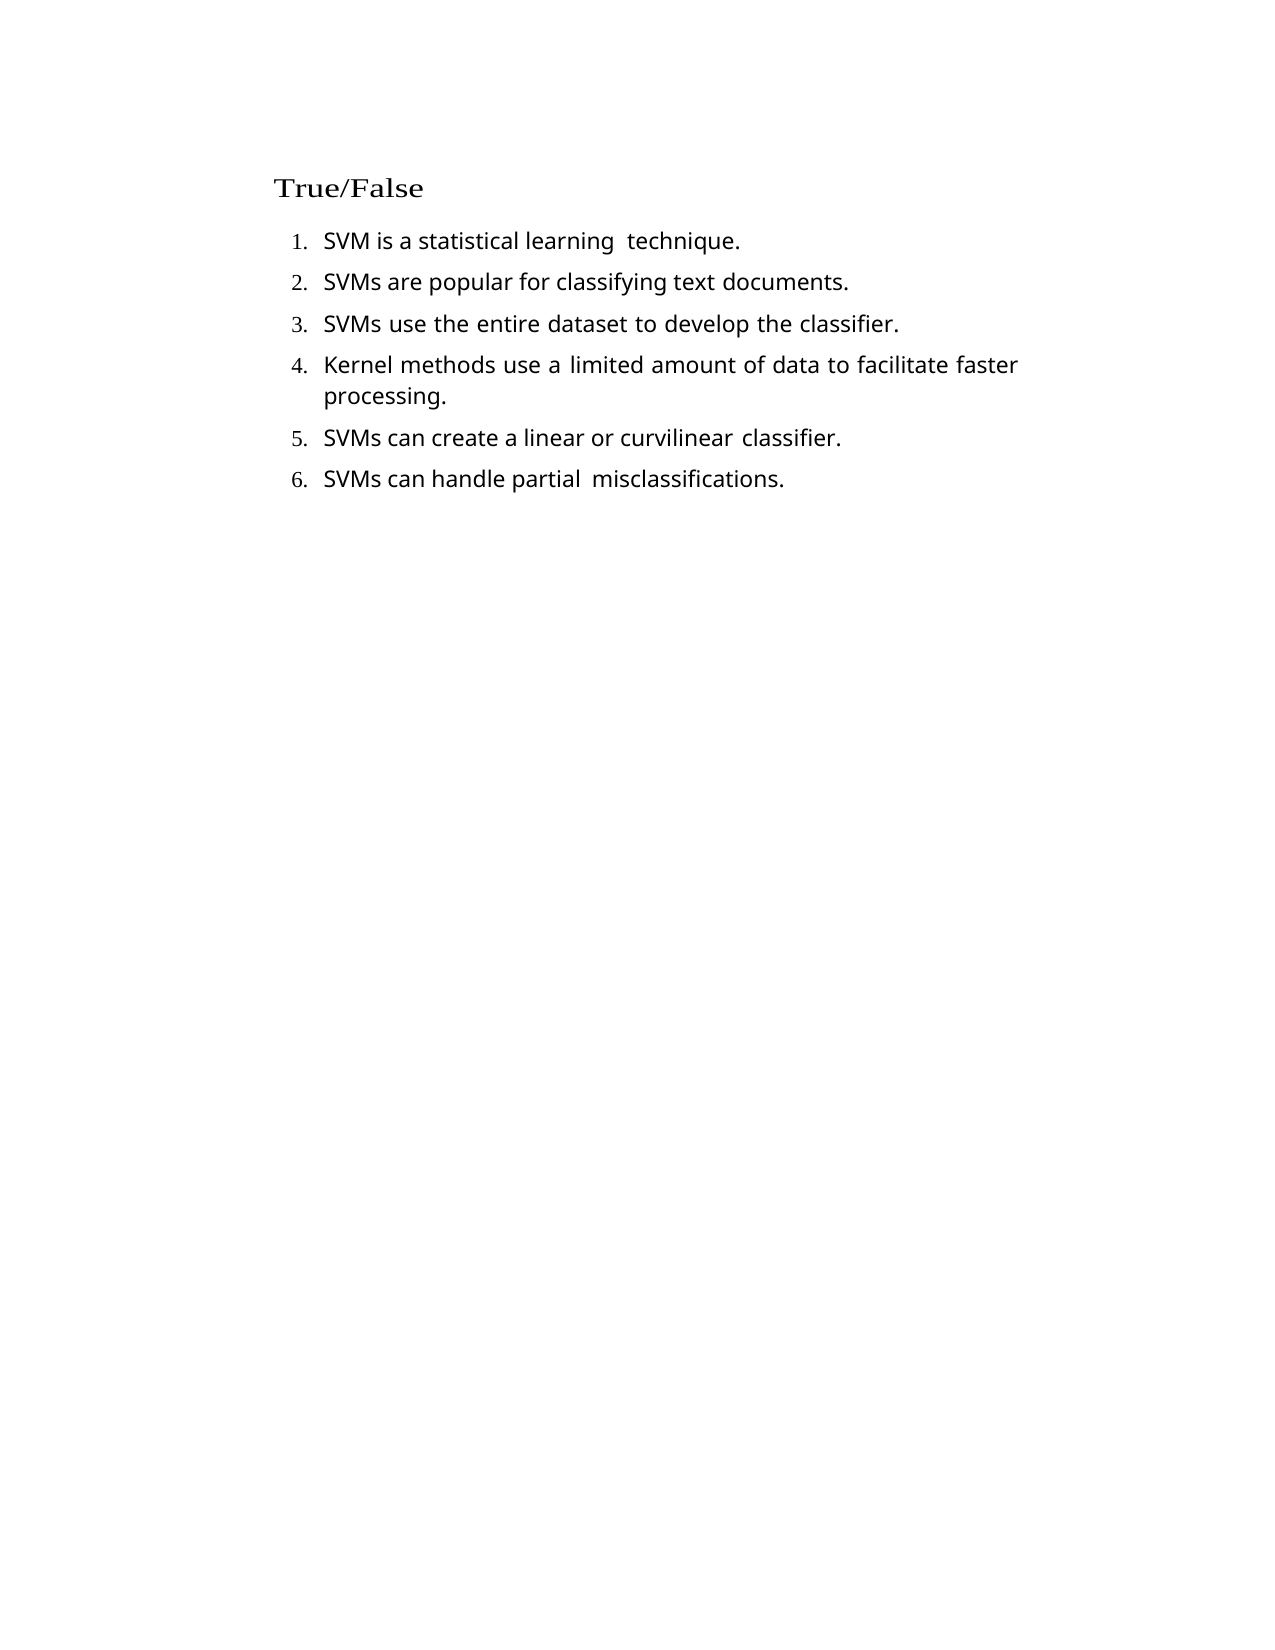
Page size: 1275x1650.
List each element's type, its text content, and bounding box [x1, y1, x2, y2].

list SVMs use the entire dataset to develop the classifier. [291, 308, 1125, 339]
list SVMs can handle partial misclassifications. [291, 463, 1125, 494]
list SVMs can create a linear or curvilinear classifier. [291, 422, 1125, 453]
list Kernel methods use a limited amount of data to facilitate faster processing. [291, 349, 1125, 412]
subtitle True/False [273, 172, 1125, 203]
list SVM is a statistical learning technique. [291, 225, 1125, 256]
list SVMs are popular for classifying text documents. [291, 266, 1125, 298]
